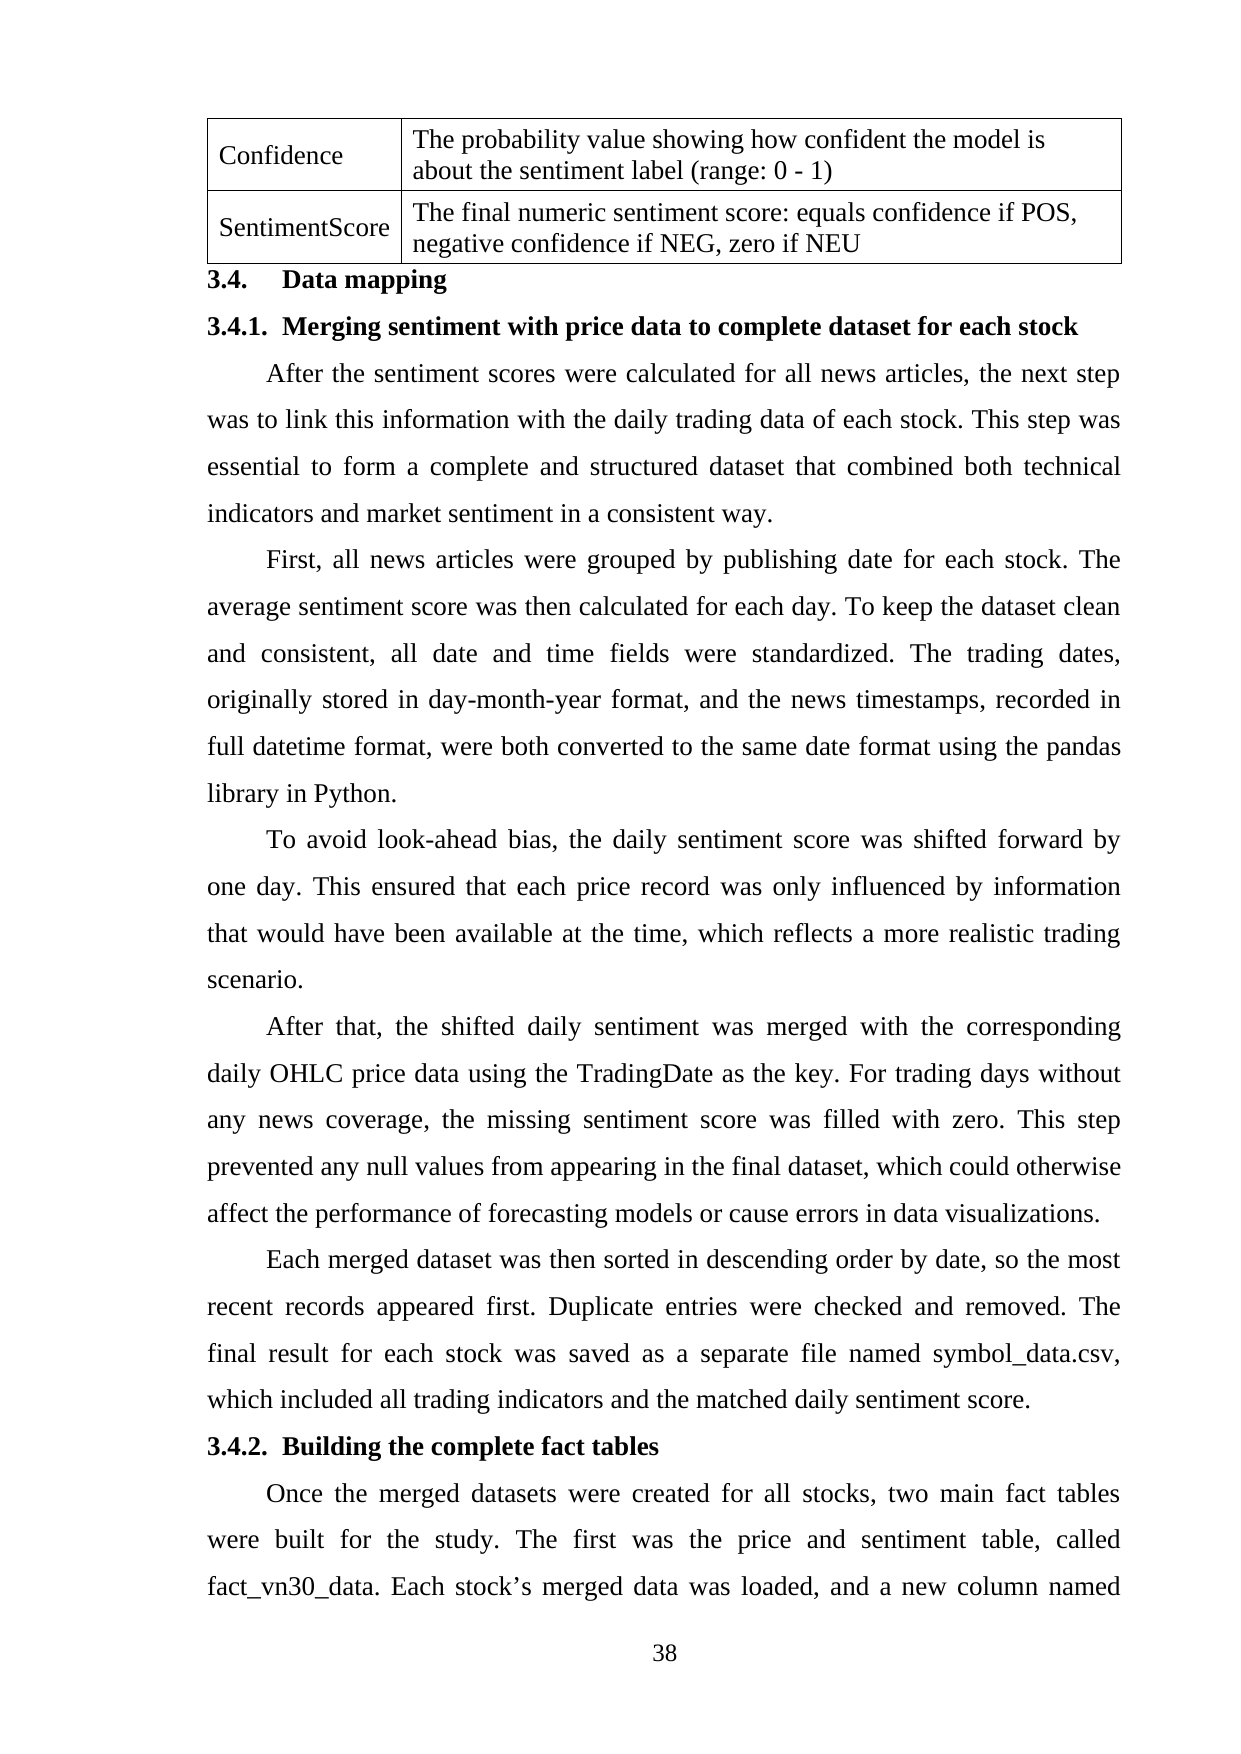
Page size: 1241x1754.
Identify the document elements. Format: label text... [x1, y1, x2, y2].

subtitle Merging sentiment with price data to complete dataset for each stock [207, 310, 1122, 341]
subtitle Data mapping [207, 264, 1122, 295]
text Each merged dataset was then sorted in descending order by date, so the most recent records appeared first. Duplicate entries were checked and removed. The final result for each stock was saved as a separate file named symbol_data.csv, which included all trading indicators and the matched daily sentiment score. [207, 1244, 1122, 1415]
table_cell The probability value showing how confident the model is about the sentiment label (range: 0 - 1) [402, 119, 1121, 190]
text After that, the shifted daily sentiment was merged with the corresponding daily OHLC price data using the TradingDate as the key. For trading days without any news coverage, the missing sentiment score was filled with zero. This step prevented any null values from appearing in the final dataset, which could otherwise affect the performance of forecasting models or cause errors in data visualizations. [207, 1010, 1122, 1228]
table_cell Confidence [208, 119, 401, 190]
text After the sentiment scores were calculated for all news articles, the next step was to link this information with the daily trading data of each stock. This step was essential to form a complete and structured dataset that combined both technical indicators and market sentiment in a consistent way. [207, 357, 1122, 528]
table_cell The final numeric sentiment score: equals confidence if POS, negative confidence if NEG, zero if NEU [402, 191, 1121, 263]
subtitle Building the complete fact tables [207, 1430, 1122, 1461]
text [207, 1477, 1122, 1601]
text To avoid look-ahead bias, the daily sentiment score was shifted forward by one day. This ensured that each price record was only influenced by information that would have been available at the time, which reflects a more realistic trading scenario. [207, 824, 1122, 995]
text First, all news articles were grouped by publishing date for each stock. The average sentiment score was then calculated for each day. To keep the dataset clean and consistent, all date and time fields were standardized. The trading dates, originally stored in day-month-year format, and the news timestamps, recorded in full datetime format, were both converted to the same date format using the pandas library in Python. [207, 544, 1122, 808]
table_cell SentimentScore [208, 191, 401, 263]
